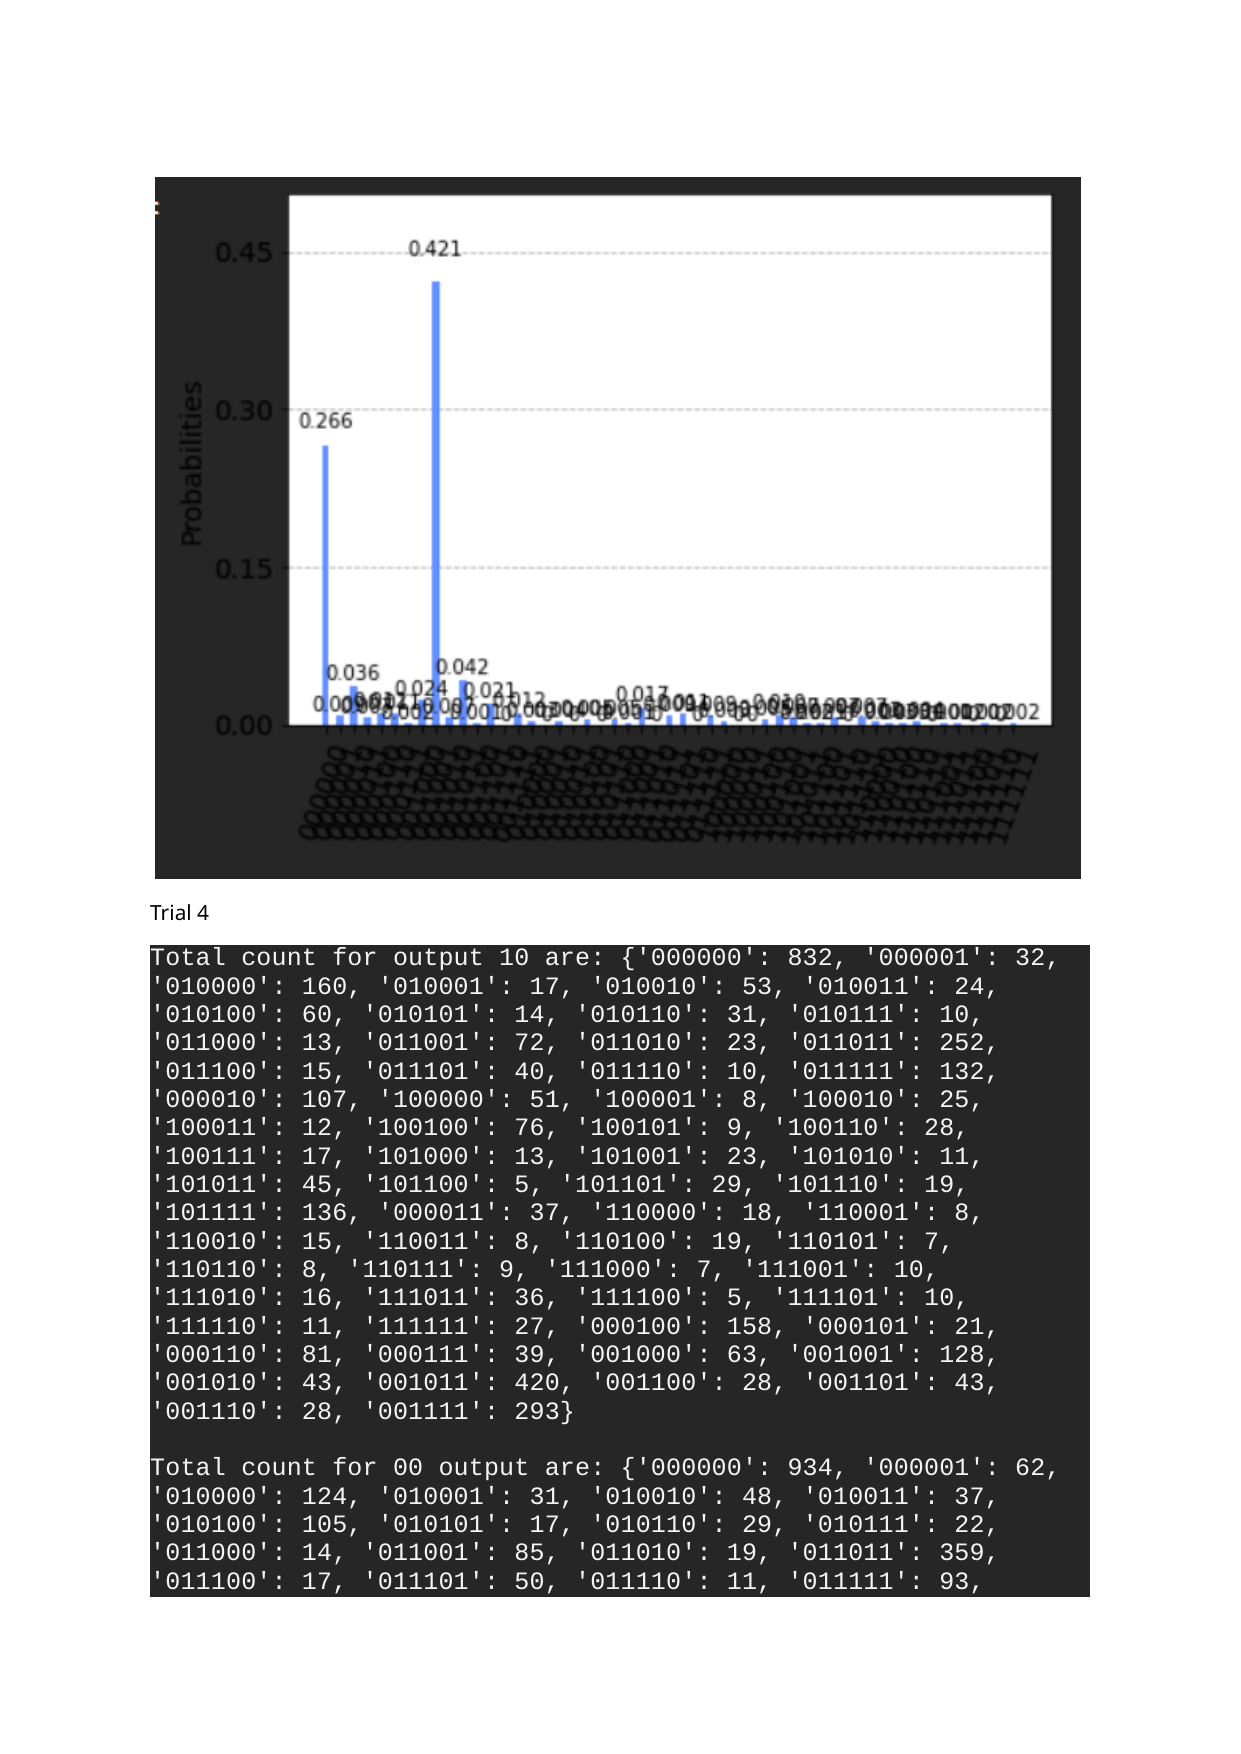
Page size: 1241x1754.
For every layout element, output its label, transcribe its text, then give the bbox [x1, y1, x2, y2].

text Total count for output 10 are: {'000000': 832, '000001': 32, '010000': 160, '010001': 17, '010010': 53, '010011': 24, '010100': 60, '010101': 14, '010110': 31, '010111': 10, '011000': 13, '011001': 72, '011010': 23, '011011': 252, '011100': 15, '011101': 40, '011110': 10, '011111': 132, '000010': 107, '100000': 51, '100001': 8, '100010': 25, '100011': 12, '100100': 76, '100101': 9, '100110': 28, '100111': 17, '101000': 13, '101001': 23, '101010': 11, '101011': 45, '101100': 5, '101101': 29, '101110': 19, '101111': 136, '000011': 37, '110000': 18, '110001': 8, '110010': 15, '110011': 8, '110100': 19, '110101': 7, '110110': 8, '110111': 9, '111000': 7, '111001': 10, '111010': 16, '111011': 36, '111100': 5, '111101': 10, '111110': 11, '111111': 27, '000100': 158, '000101': 21, '000110': 81, '000111': 39, '001000': 63, '001001': 128, '001010': 43, '001011': 420, '001100': 28, '001101': 43, '001110': 28, '001111': 293} [150, 945, 1090, 1427]
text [150, 1455, 1090, 1597]
picture [155, 177, 1081, 879]
text Trial 4 [150, 898, 1090, 926]
